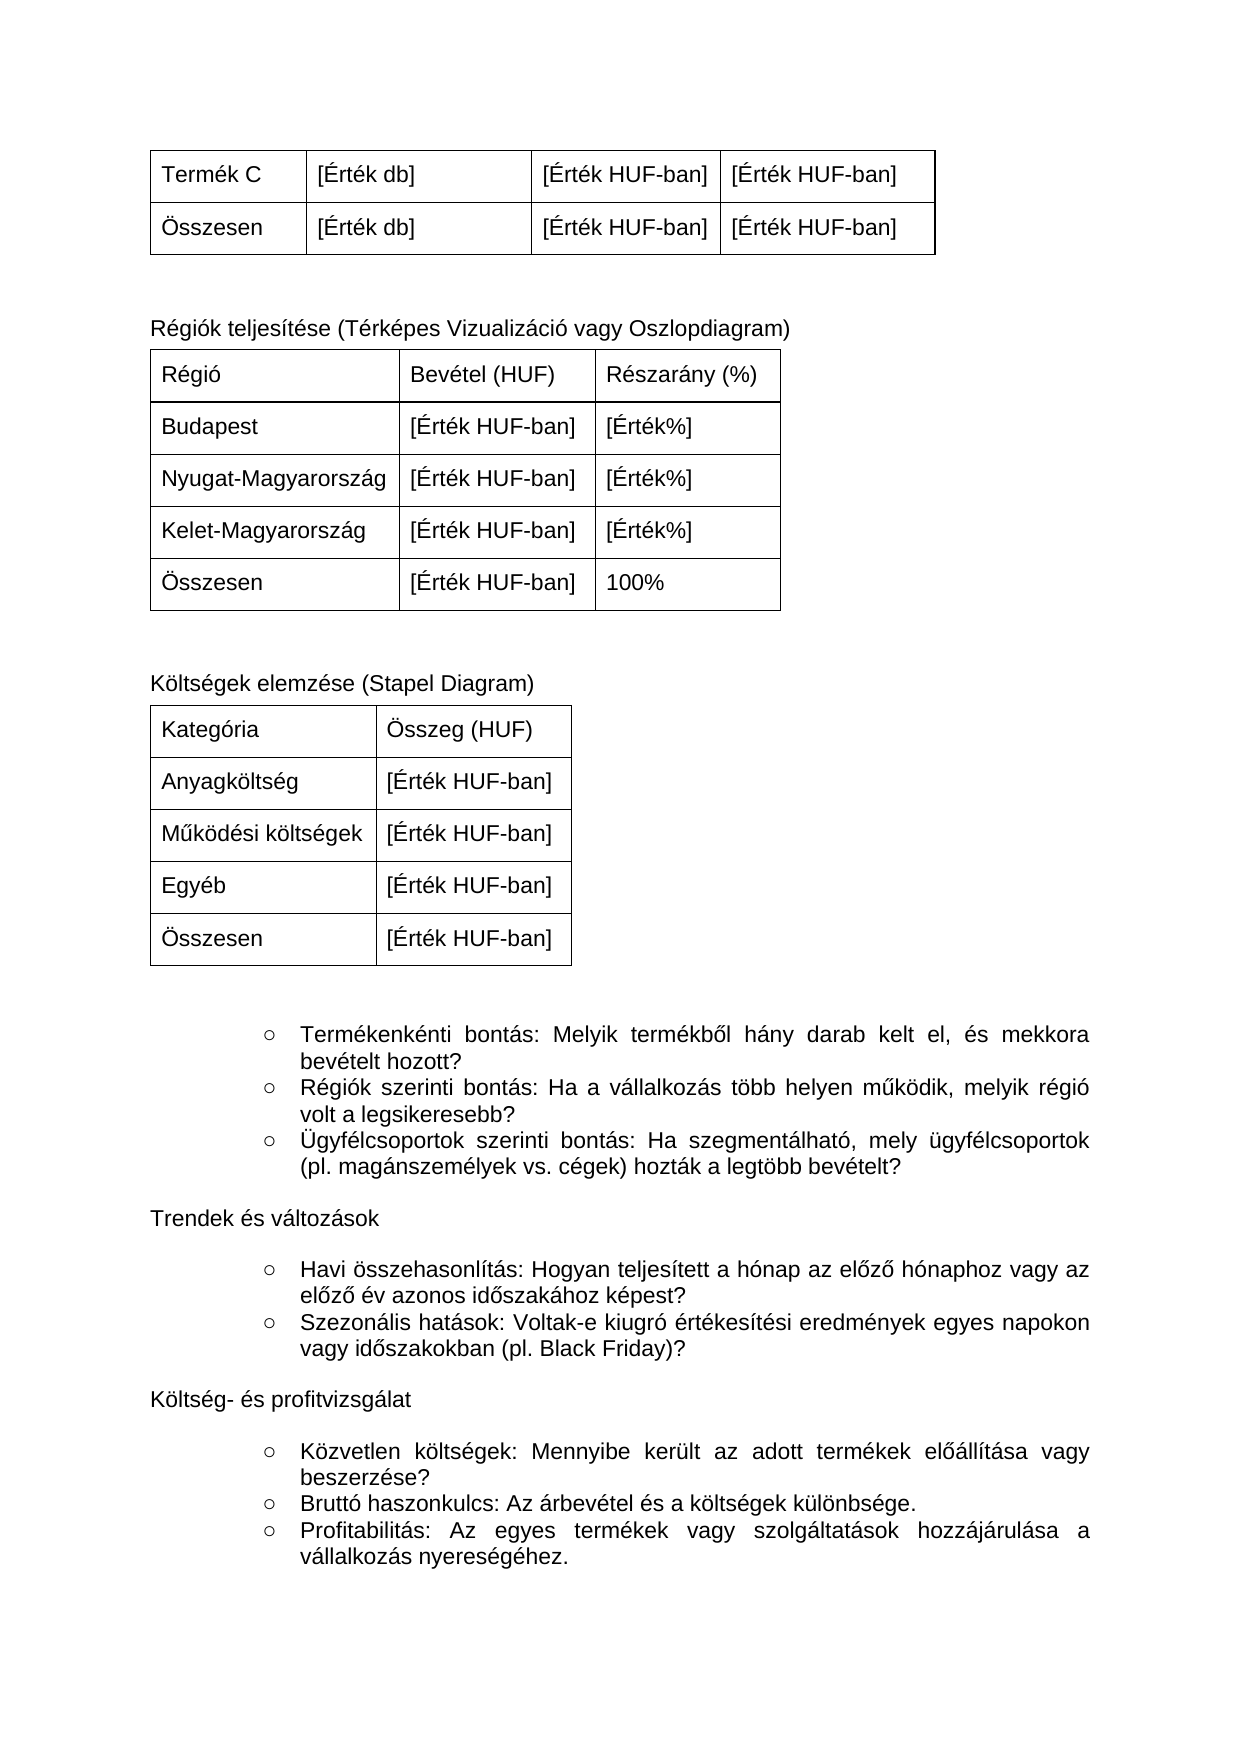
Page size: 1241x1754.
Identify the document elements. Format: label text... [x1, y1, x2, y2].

table_cell Összesen [151, 559, 399, 610]
table_cell [Érték HUF-ban] [400, 559, 595, 610]
table_cell Budapest [151, 403, 399, 453]
table_cell Nyugat-Magyarország [151, 455, 399, 506]
list Bruttó haszonkulcs: Az árbevétel és a költségek különbsége. [262, 1490, 1090, 1517]
table_cell [Érték HUF-ban] [532, 151, 720, 202]
table_cell [Érték HUF-ban] [377, 862, 571, 913]
subtitle Költségek elemzése (Stapel Diagram) [150, 670, 1090, 696]
table_cell [Érték HUF-ban] [532, 203, 720, 254]
table_cell Egyéb [151, 862, 376, 913]
table_header Régió [151, 350, 399, 401]
table_cell Termék C [151, 151, 306, 202]
text Költség- és profitvizsgálat [150, 1386, 1090, 1413]
list Közvetlen költségek: Mennyibe került az adott termékek előállítása vagy beszerzése? [262, 1438, 1090, 1490]
list Havi összehasonlítás: Hogyan teljesített a hónap az előző hónaphoz vagy az előző év azonos időszakához képest? [262, 1256, 1090, 1309]
table_cell [Érték HUF-ban] [377, 914, 571, 965]
table_cell 100% [596, 559, 780, 610]
text Trendek és változások [150, 1204, 1090, 1231]
table_cell [Érték HUF-ban] [400, 455, 595, 506]
table_cell [Érték HUF-ban] [377, 758, 571, 809]
table_cell [Érték%] [596, 403, 780, 453]
table_cell [Érték HUF-ban] [721, 203, 934, 254]
table_cell [Érték HUF-ban] [400, 403, 595, 453]
list Szezonális hatások: Voltak-e kiugró értékesítési eredmények egyes napokon vagy időszakokban (pl. Black Friday)? [262, 1309, 1090, 1361]
table_header Részarány (%) [596, 350, 780, 401]
table_cell [Érték HUF-ban] [377, 810, 571, 861]
list Régiók szerinti bontás: Ha a vállalkozás több helyen működik, melyik régió volt a legsikeresebb? [262, 1074, 1090, 1127]
list Ügyfélcsoportok szerinti bontás: Ha szegmentálható, mely ügyfélcsoportok (pl. magánszemélyek vs. cégek) hozták a legtöbb bevételt? [262, 1127, 1090, 1179]
table_cell [Érték%] [596, 455, 780, 506]
list Profitabilitás: Az egyes termékek vagy szolgáltatások hozzájárulása a vállalkozás nyereségéhez. [262, 1517, 1090, 1569]
subtitle Régiók teljesítése (Térképes Vizualizáció vagy Oszlopdiagram) [150, 314, 1090, 341]
table_cell Működési költségek [151, 810, 376, 861]
table_cell [Érték HUF-ban] [400, 507, 595, 558]
table_cell [Érték HUF-ban] [721, 151, 934, 202]
table_cell [Érték db] [307, 203, 531, 254]
table_cell Anyagköltség [151, 758, 376, 809]
table_cell [Érték%] [596, 507, 780, 558]
table_cell Összesen [151, 203, 306, 254]
table_header Bevétel (HUF) [400, 350, 595, 401]
table_header Kategória [151, 706, 376, 757]
list Termékenkénti bontás: Melyik termékből hány darab kelt el, és mekkora bevételt hozott? [262, 1021, 1090, 1074]
table_header Összeg (HUF) [377, 706, 571, 757]
table_cell Kelet-Magyarország [151, 507, 399, 558]
table_cell Összesen [151, 914, 376, 965]
table_cell [Érték db] [307, 151, 531, 202]
